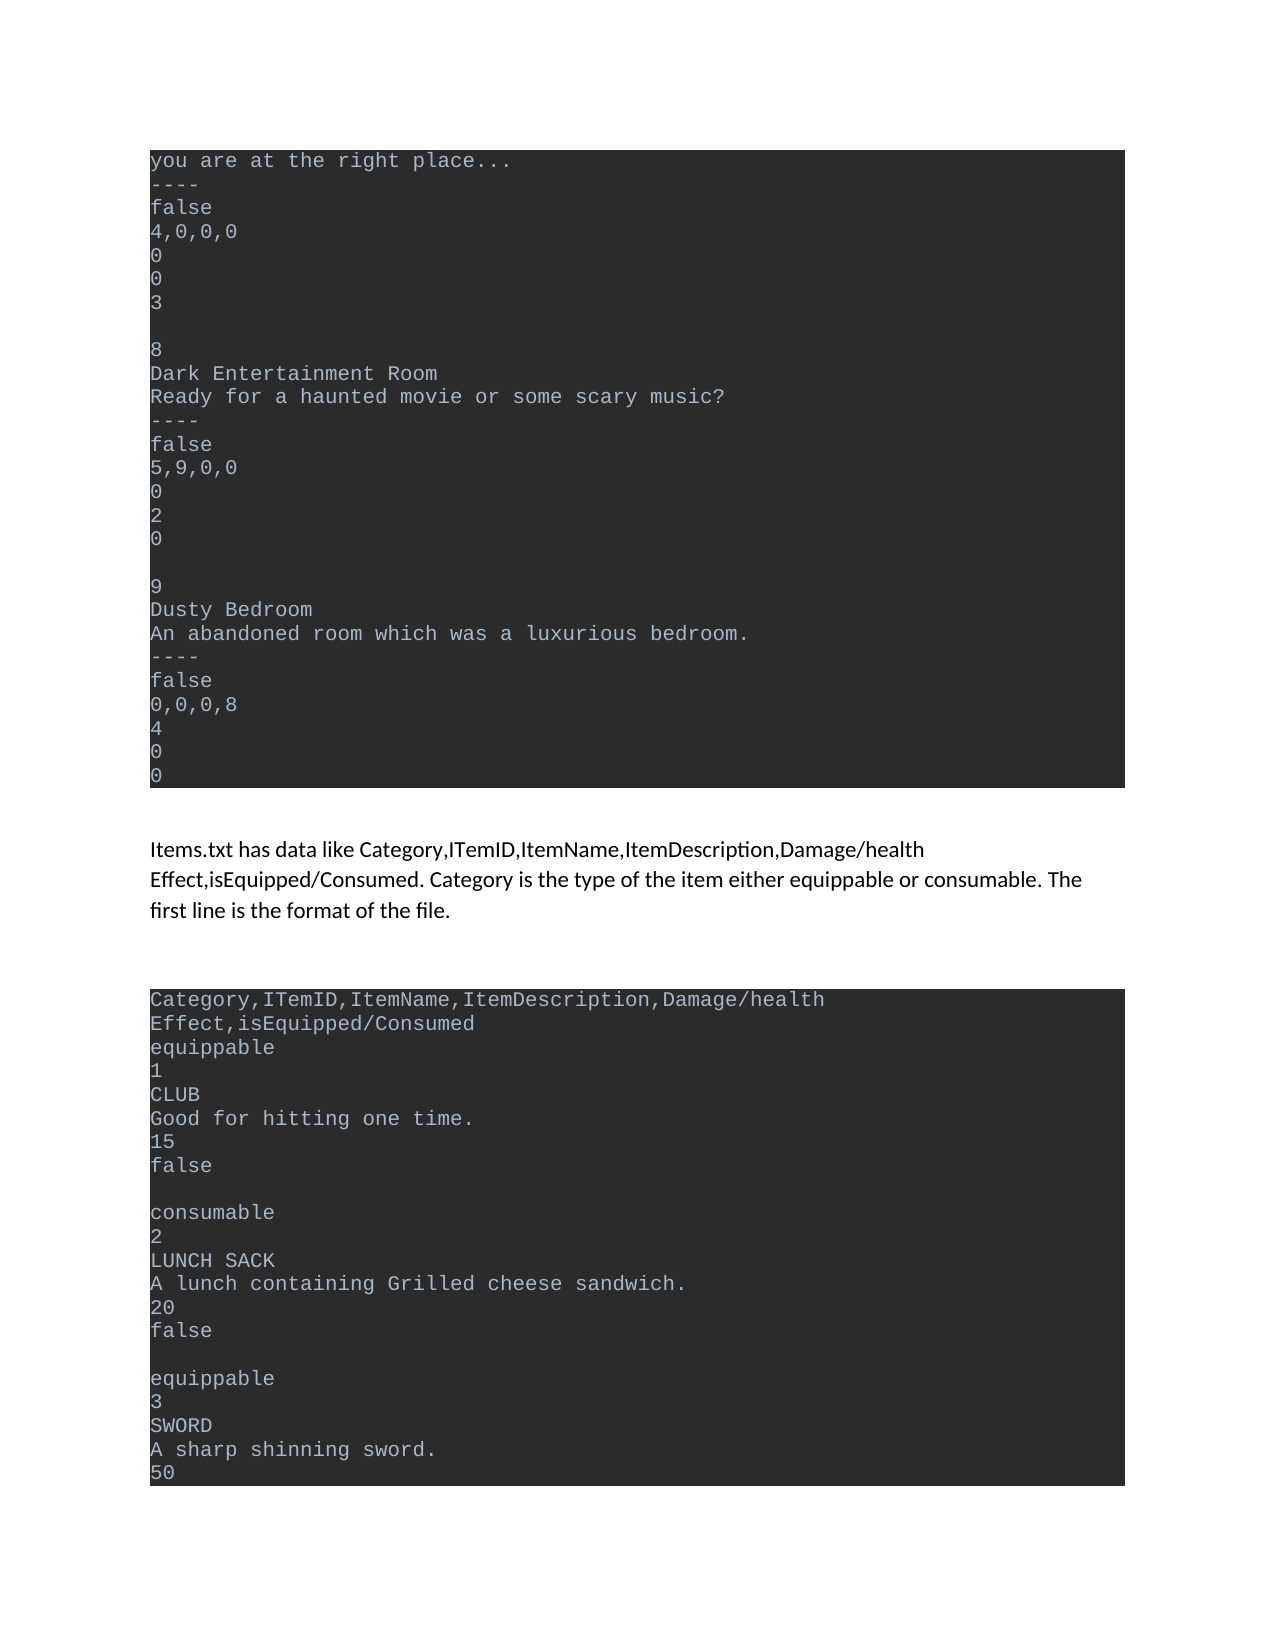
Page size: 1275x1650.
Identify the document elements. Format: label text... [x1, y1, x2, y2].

text Items.txt has data like Category,ITemID,ItemName,ItemDescription,Damage/health Effect,isEquipped/Consumed. Category is the type of the item either equippable or consumable. The first line is the format of the file. [150, 835, 1125, 924]
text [150, 150, 1125, 788]
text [150, 989, 1125, 1486]
